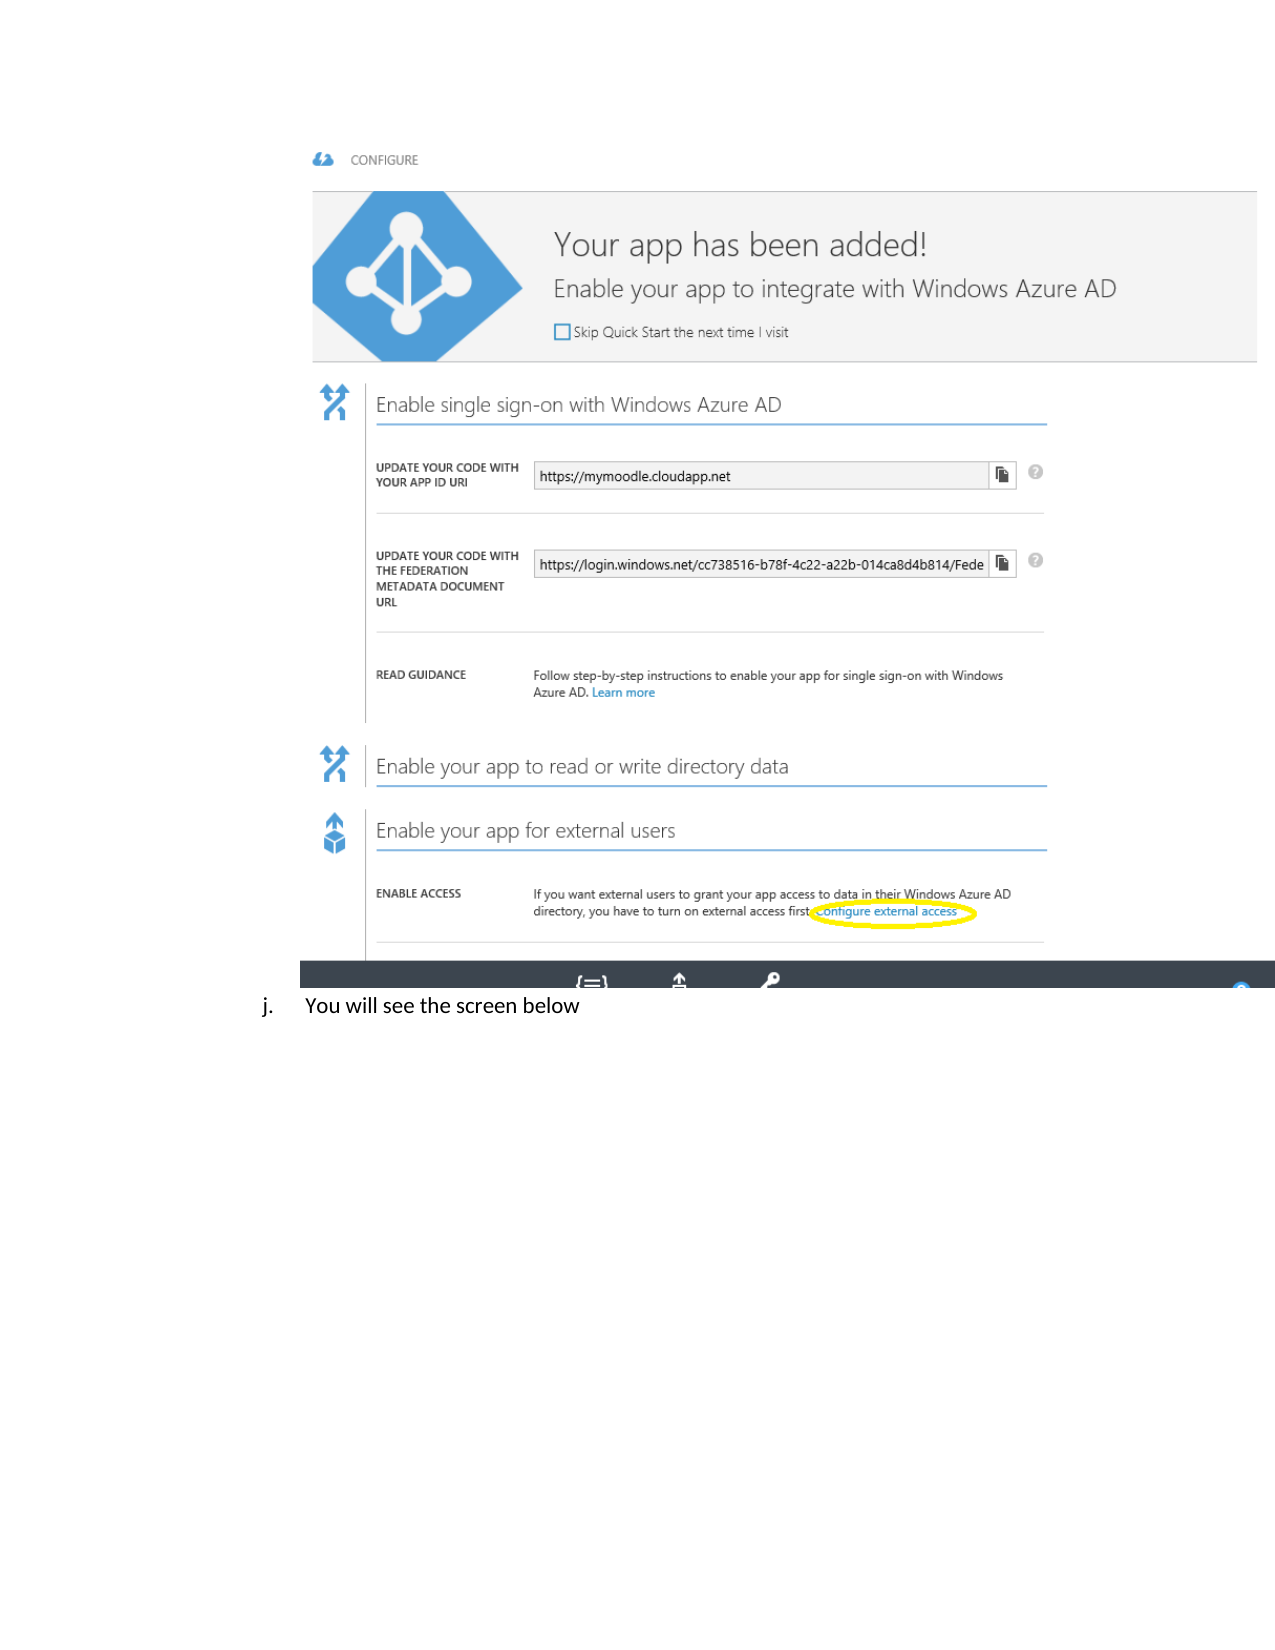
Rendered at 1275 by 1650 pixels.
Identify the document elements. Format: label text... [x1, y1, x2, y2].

list You will see the screen below [262, 992, 1125, 1020]
picture [300, 150, 1275, 988]
